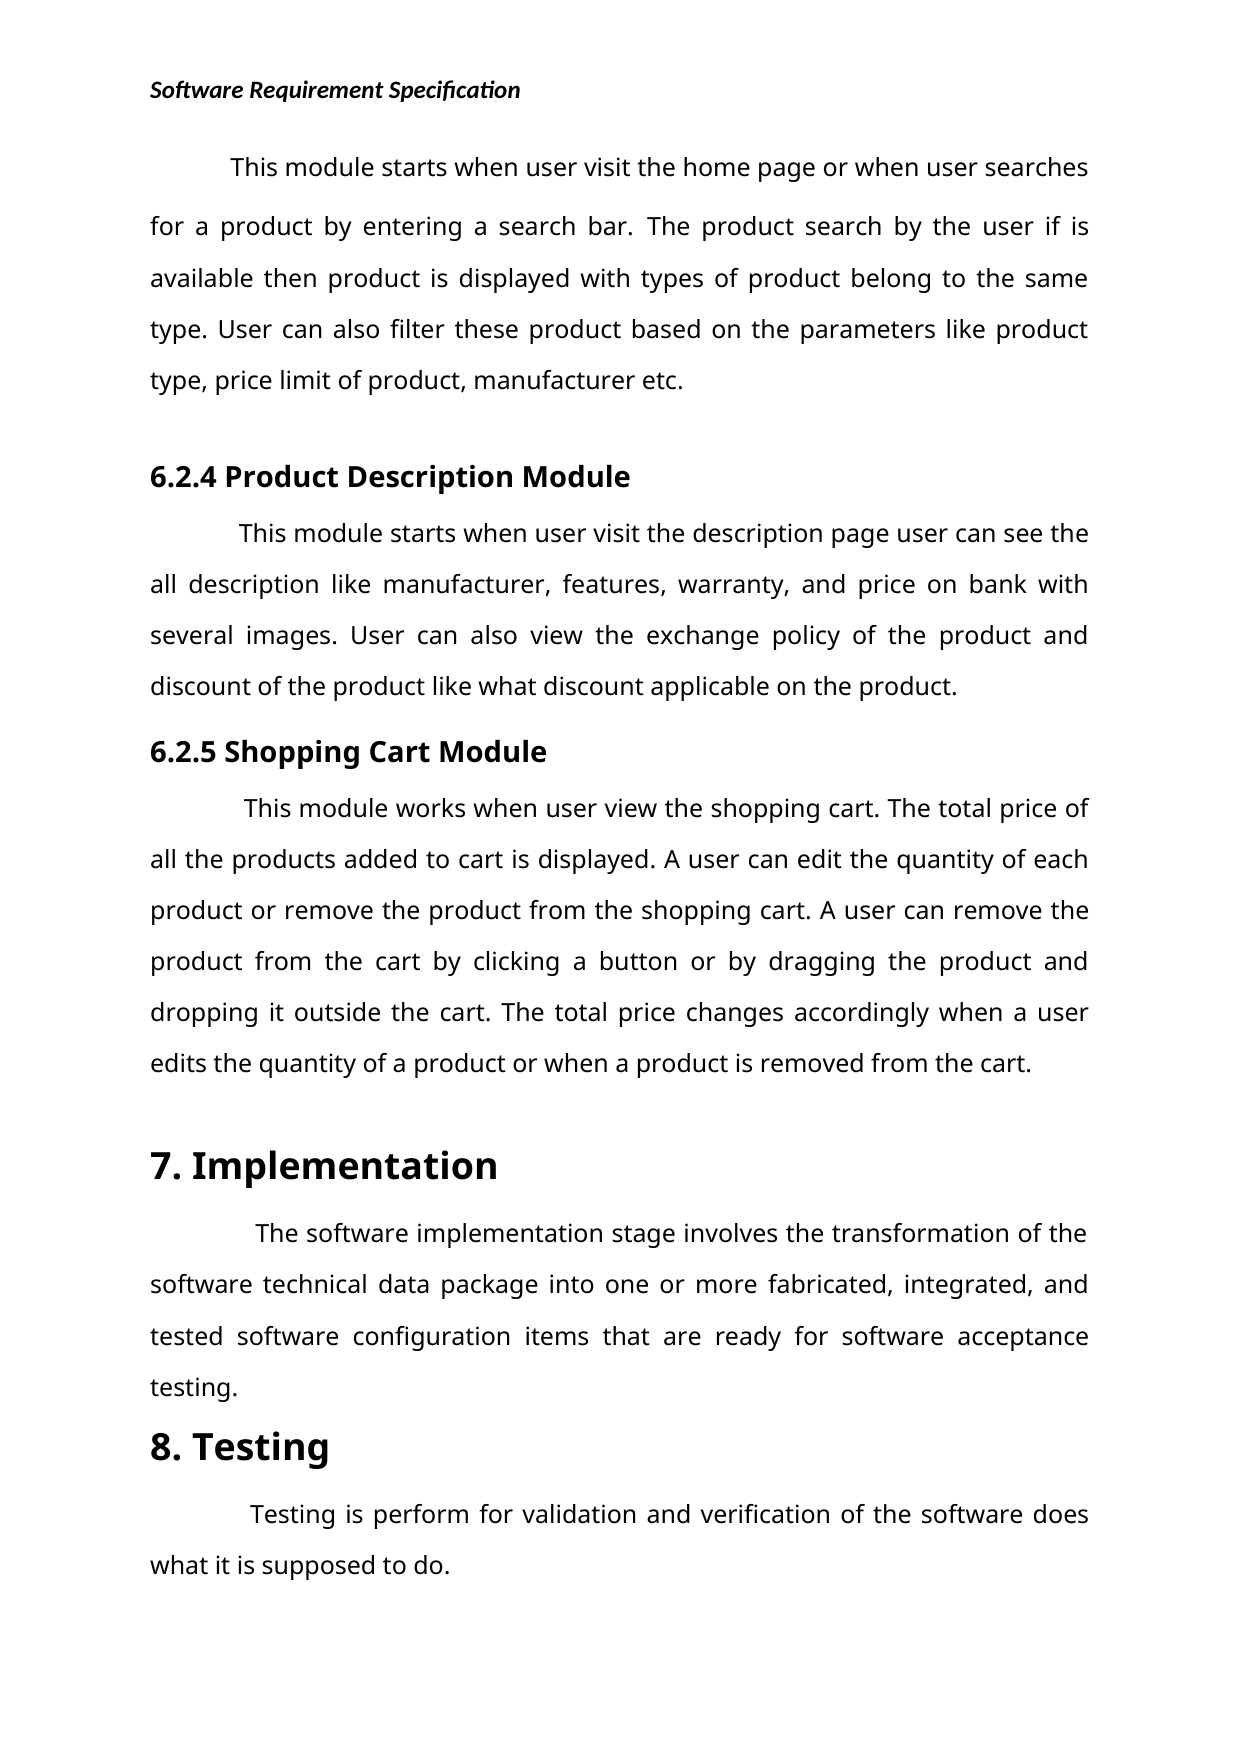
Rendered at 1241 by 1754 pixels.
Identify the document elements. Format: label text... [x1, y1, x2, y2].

list The software implementation stage involves the transformation of the software technical data package into one or more fabricated, integrated, and tested software configuration items that are ready for software acceptance testing. [150, 1216, 1090, 1403]
list This module starts when user visit the home page or when user searches for a product by entering a search bar. The product search by the user if is available then product is displayed with types of product belong to the same type. User can also filter these product based on the parameters like product type, price limit of product, manufacturer etc. [150, 150, 1090, 397]
list Testing is perform for validation and verification of the software does what it is supposed to do. [150, 1497, 1090, 1582]
list 6.2.5 Shopping Cart Module [150, 731, 1090, 771]
list 8. Testing [150, 1420, 1090, 1471]
list This module works when user view the shopping cart. The total price of all the products added to cart is displayed. A user can edit the quantity of each product or remove the product from the shopping cart. A user can remove the product from the cart by clicking a button or by dragging the product and dropping it outside the cart. The total price changes accordingly when a user edits the quantity of a product or when a product is removed from the cart. [150, 791, 1090, 1080]
list 7. Implementation [150, 1139, 1090, 1191]
list This module starts when user visit the description page user can see the all description like manufacturer, features, warranty, and price on bank with several images. User can also view the exchange policy of the product and discount of the product like what discount applicable on the product. [150, 516, 1090, 703]
list 6.2.4 Product Description Module [150, 456, 1090, 496]
